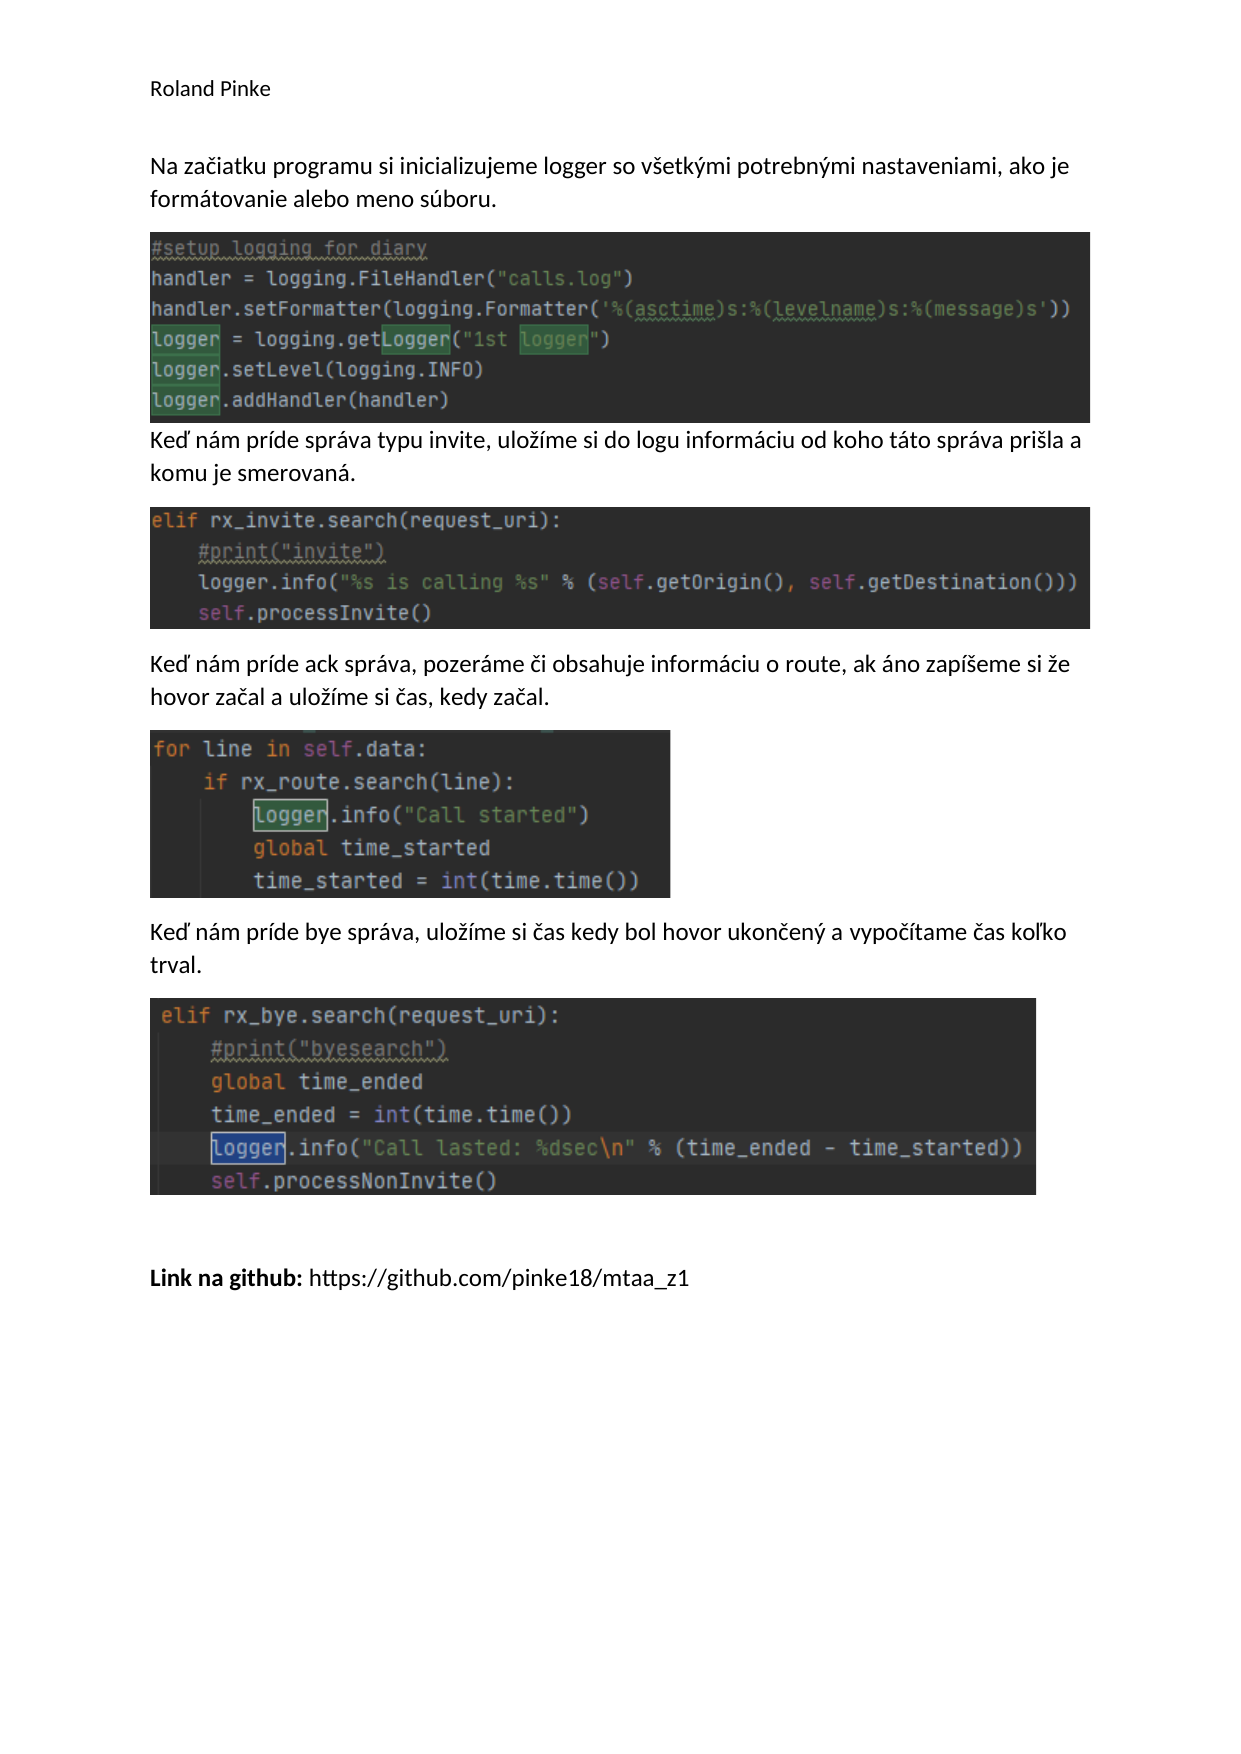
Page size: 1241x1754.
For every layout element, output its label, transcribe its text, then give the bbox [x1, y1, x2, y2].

picture [150, 232, 1091, 423]
text Keď nám príde bye správa, uložíme si čas kedy bol hovor ukončený a vypočítame čas koľko trval. [150, 916, 1090, 980]
text Link na github: https://github.com/pinke18/mtaa_z1 [150, 1263, 1090, 1293]
text Keď nám príde ack správa, pozeráme či obsahuje informáciu o route, ak áno zapíšeme si že hovor začal a uložíme si čas, kedy začal. [150, 648, 1090, 711]
picture [150, 507, 1091, 629]
picture [150, 998, 1037, 1195]
picture [150, 730, 671, 898]
text Na začiatku programu si inicializujeme logger so všetkými potrebnými nastaveniami, ako je formátovanie alebo meno súboru. [150, 150, 1090, 213]
text Keď nám príde správa typu invite, uložíme si do logu informáciu od koho táto správa prišla a komu je smerovaná. [150, 423, 1090, 488]
